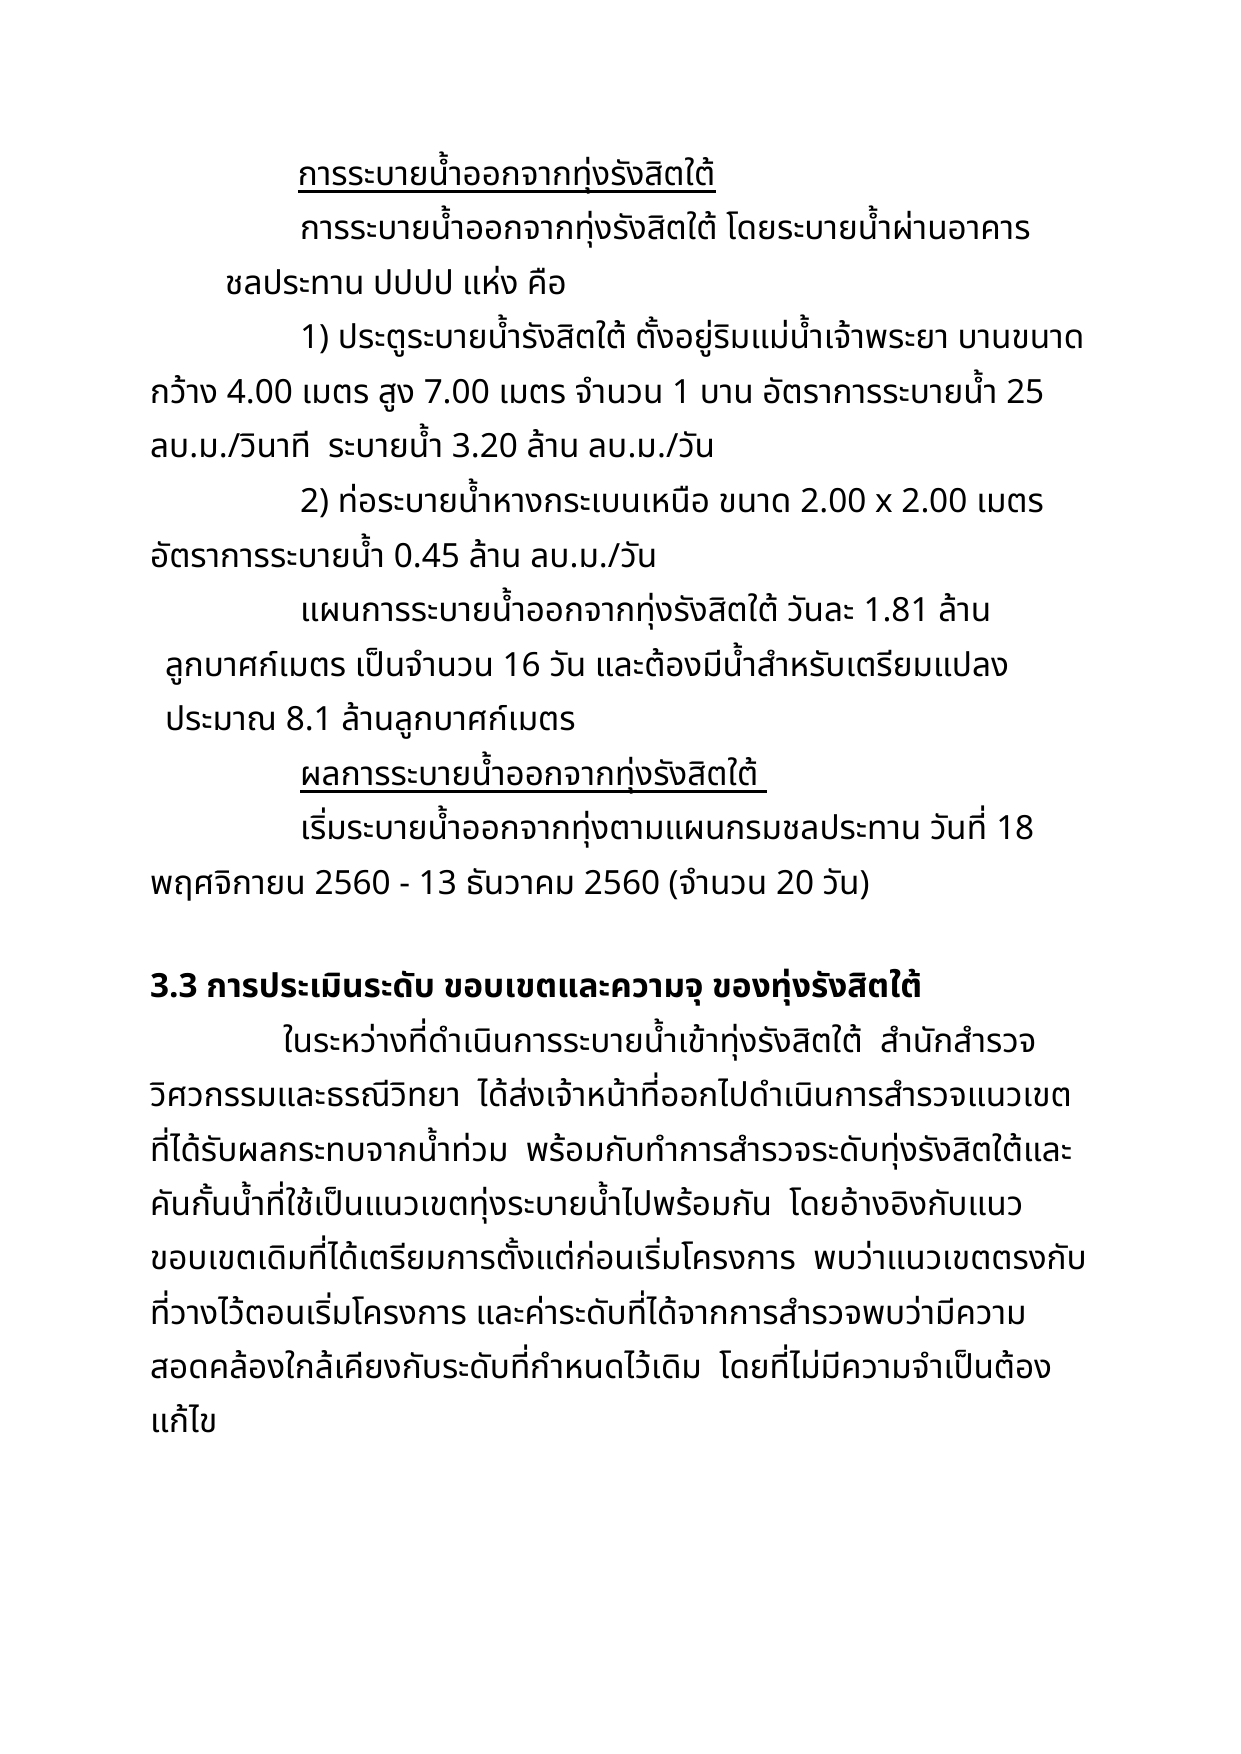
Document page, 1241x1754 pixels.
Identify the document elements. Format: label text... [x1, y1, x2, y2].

text แผนการระบายน้ำออกจากทุ่งรังสิตใต้ วันละ 1.81 ล้านลูกบาศก์เมตร เป็นจำนวน 16 วัน และต้องมีน้ำสำหรับเตรียมแปลง ประมาณ 8.1 ล้านลูกบาศก์เมตร [165, 586, 1090, 746]
text 3.3 การประเมินระดับ ขอบเขตและความจุ ของทุ่งรังสิตใต้ [150, 962, 1090, 1013]
text ในระหว่างที่ดำเนินการระบายน้ำเข้าทุ่งรังสิตใต้ สำนักสำรวจวิศวกรรมและธรณีวิทยา ได้ส่งเจ้าหน้าที่ออกไปดำเนินการสำรวจแนวเขตที่ได้รับผลกระทบจากน้ำท่วม พร้อมกับทำการสำรวจระดับทุ่งรังสิตใต้และคันกั้นน้ำที่ใช้เป็นแนวเขตทุ่งระบายน้ำไปพร้อมกัน โดยอ้างอิงกับแนวขอบเขตเดิมที่ได้เตรียมการตั้งแต่ก่อนเริ่มโครงการ พบว่าแนวเขตตรงกับที่วางไว้ตอนเริ่มโครงการ และค่าระดับที่ได้จากการสำรวจพบว่ามีความสอดคล้องใกล้เคียงกับระดับที่กำหนดไว้เดิม โดยที่ไม่มีความจำเป็นต้องแก้ไข [150, 1017, 1090, 1448]
text การระบายน้ำออกจากทุ่งรังสิตใต้ [223, 150, 1090, 200]
text การระบายน้ำออกจากทุ่งรังสิตใต้ โดยระบายน้ำผ่านอาคารชลประทาน ปปปป แห่ง คือ [225, 204, 1090, 309]
text 1) ประตูระบายน้ำรังสิตใต้ ตั้งอยู่ริมแม่น้ำเจ้าพระยา บานขนาด กว้าง 4.00 เมตร สูง 7.00 เมตร จำนวน 1 บาน อัตราการระบายน้ำ 25 ลบ.ม./วินาที ระบายน้ำ 3.20 ล้าน ลบ.ม./วัน [150, 313, 1090, 473]
text 2) ท่อระบายน้ำหางกระเบนเหนือ ขนาด 2.00 x 2.00 เมตร อัตราการระบายน้ำ 0.45 ล้าน ลบ.ม./วัน [150, 477, 1090, 582]
text เริ่มระบายน้ำออกจากทุ่งตามแผนกรมชลประทาน วันที่ 18 พฤศจิกายน 2560 - 13 ธันวาคม 2560 (จำนวน 20 วัน) [150, 804, 1090, 909]
text ผลการระบายน้ำออกจากทุ่งรังสิตใต้ [150, 750, 1090, 800]
